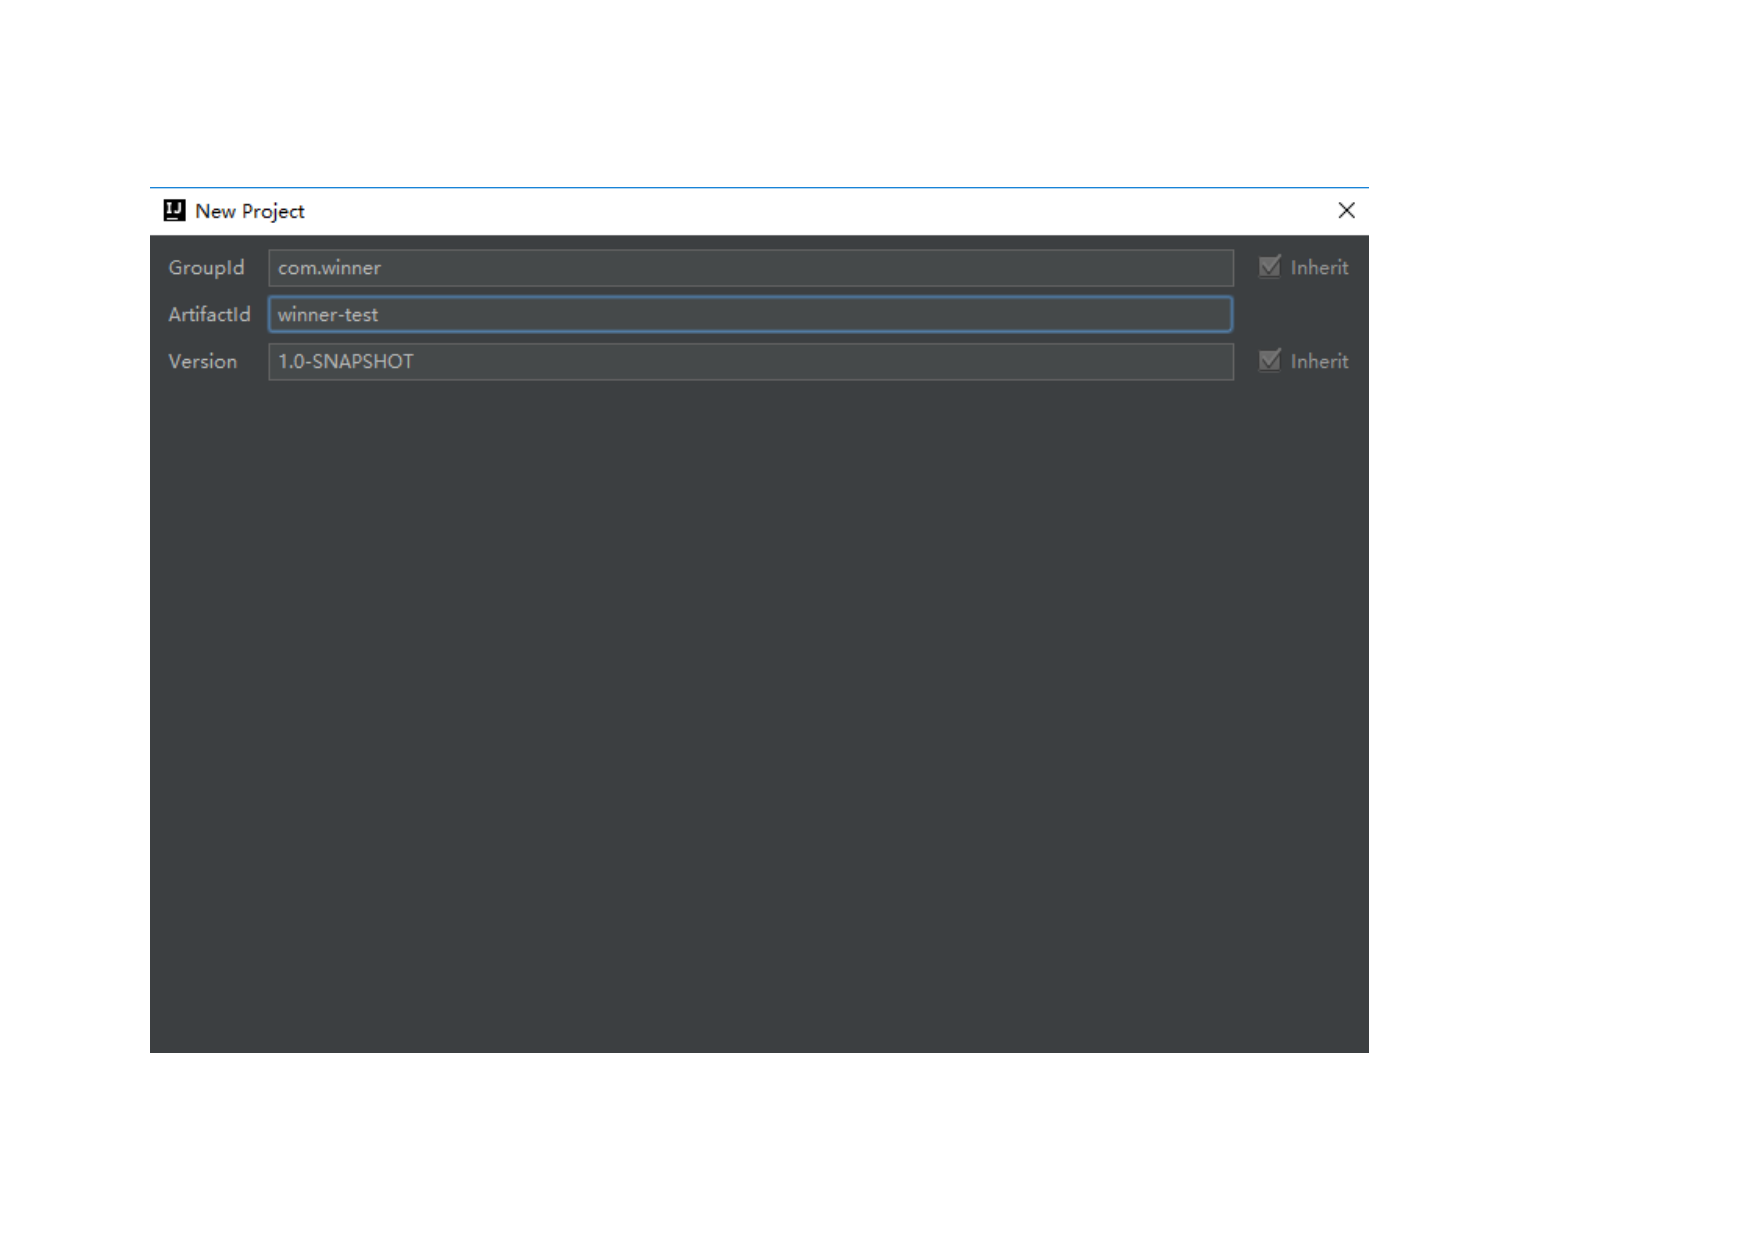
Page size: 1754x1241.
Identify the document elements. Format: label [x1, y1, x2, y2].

picture [150, 187, 1369, 1053]
